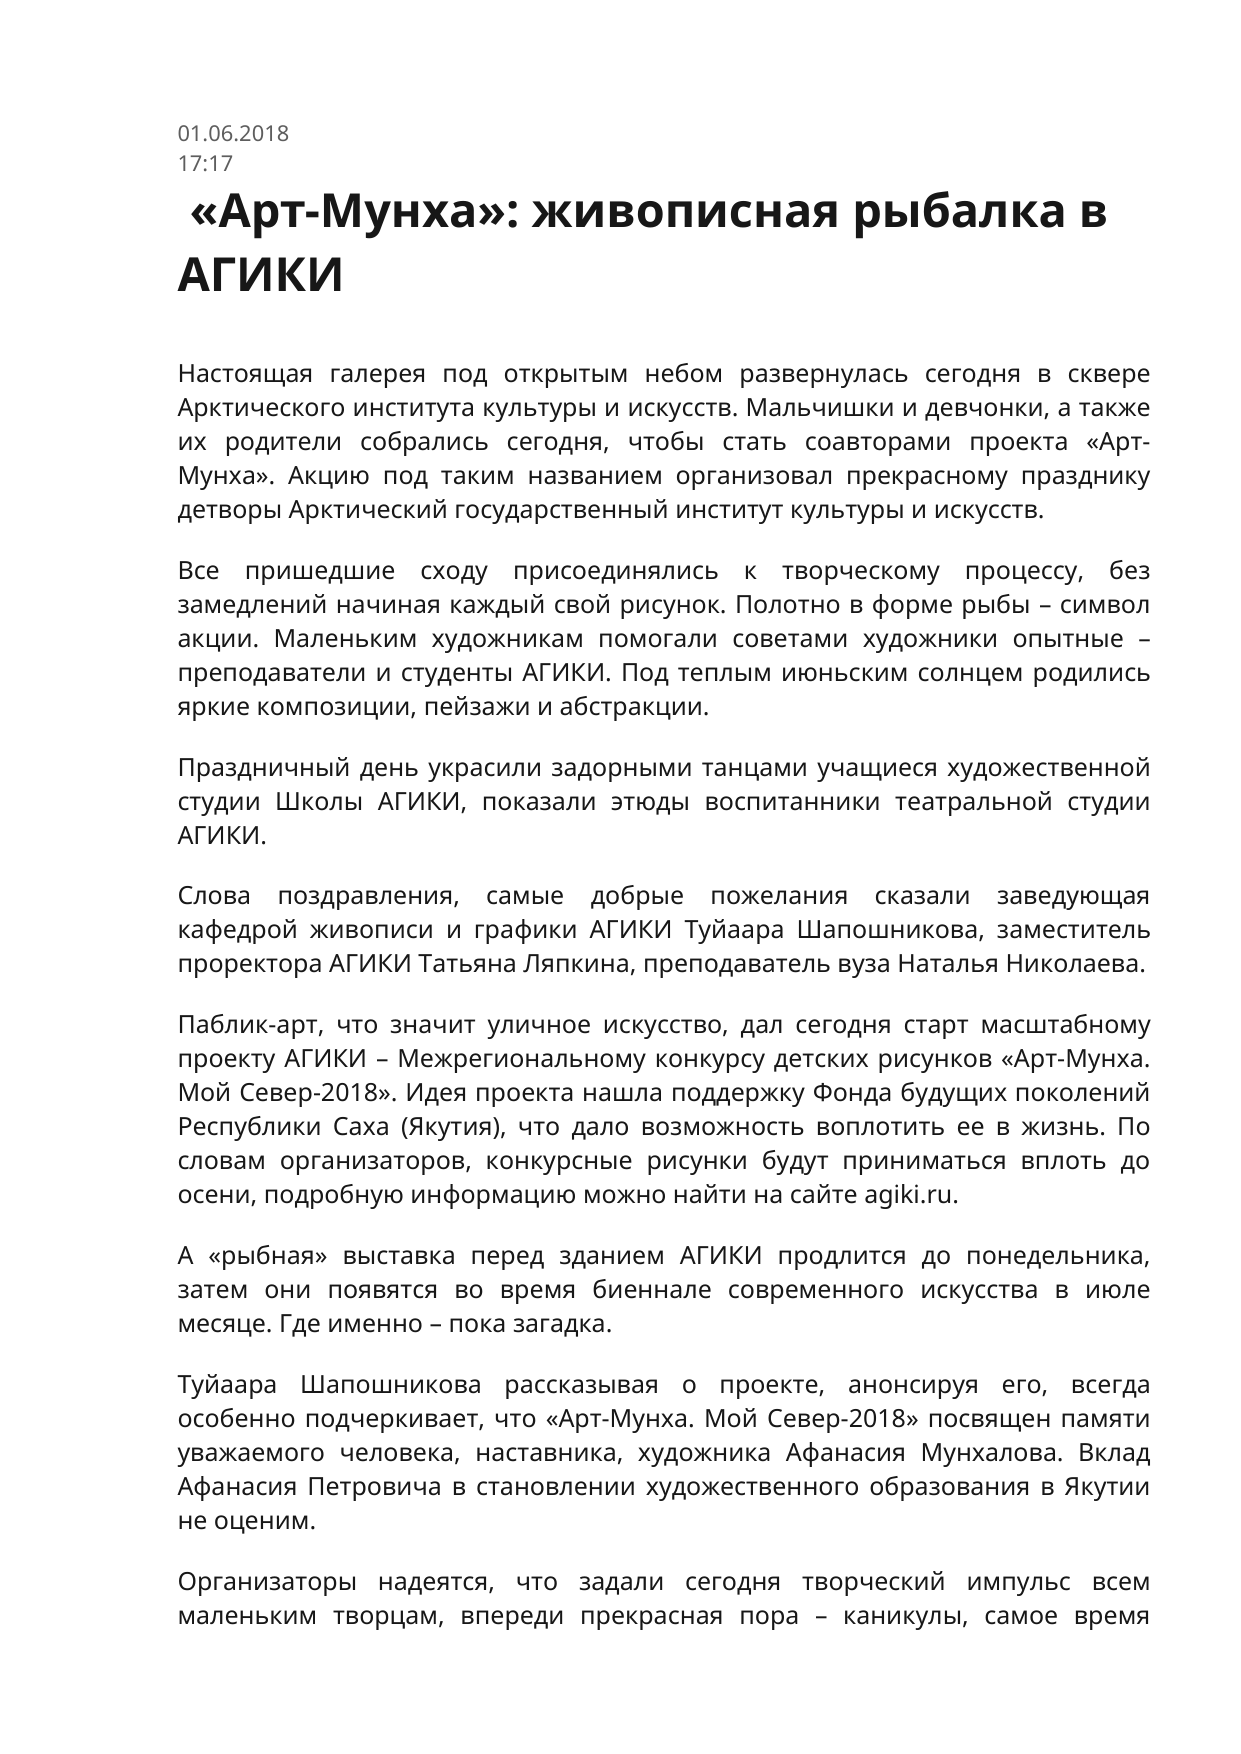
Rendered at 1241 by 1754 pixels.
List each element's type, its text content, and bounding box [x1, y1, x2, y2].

text Туйаара Шапошникова рассказывая о проекте, анонсируя его, всегда особенно подчеркивает, что «Арт-Мунха. Мой Север-2018» посвящен памяти уважаемого человека, наставника, художника Афанасия Мунхалова. Вклад Афанасия Петровича в становлении художественного образования в Якутии не оценим. [177, 1366, 1152, 1537]
text Настоящая галерея под открытым небом развернулась сегодня в сквере Арктического института культуры и искусств. Мальчишки и девчонки, а также их родители собрались сегодня, чтобы стать соавторами проекта «Арт-Мунха». Акцию под таким названием организовал прекрасному празднику детворы Арктический государственный институт культуры и искусств. [177, 355, 1152, 526]
text Паблик-арт, что значит уличное искусство, дал сегодня старт масштабному проекту АГИКИ – Межрегиональному конкурсу детских рисунков «Арт-Мунха. Мой Север-2018». Идея проекта нашла поддержку Фонда будущих поколений Республики Саха (Якутия), что дало возможность воплотить ее в жизнь. По словам организаторов, конкурсные рисунки будут приниматься вплоть до осени, подробную информацию можно найти на сайте agiki.ru. [177, 1007, 1152, 1211]
text А «рыбная» выставка перед зданием АГИКИ продлится до понедельника, затем они появятся во время биеннале современного искусства в июле месяце. Где именно – пока загадка. [177, 1238, 1152, 1340]
text Слова поздравления, самые добрые пожелания сказали заведующая кафедрой живописи и графики АГИКИ Туйаара Шапошникова, заместитель проректора АГИКИ Татьяна Ляпкина, преподаватель вуза Наталья Николаева. [177, 878, 1152, 980]
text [177, 1563, 1152, 1631]
text «Арт-Мунха»: живописная рыбалка в АГИКИ [177, 178, 1152, 305]
text Праздничный день украсили задорными танцами учащиеся художественной студии Школы АГИКИ, показали этюды воспитанники театральной студии АГИКИ. [177, 749, 1152, 851]
text 17:17 [177, 148, 1152, 178]
text Все пришедшие сходу присоединялись к творческому процессу, без замедлений начиная каждый свой рисунок. Полотно в форме рыбы – символ акции. Маленьким художникам помогали советами художники опытные – преподаватели и студенты АГИКИ. Под теплым июньским солнцем родились яркие композиции, пейзажи и абстракции. [177, 552, 1152, 723]
text 01.06.2018 [177, 118, 1152, 148]
